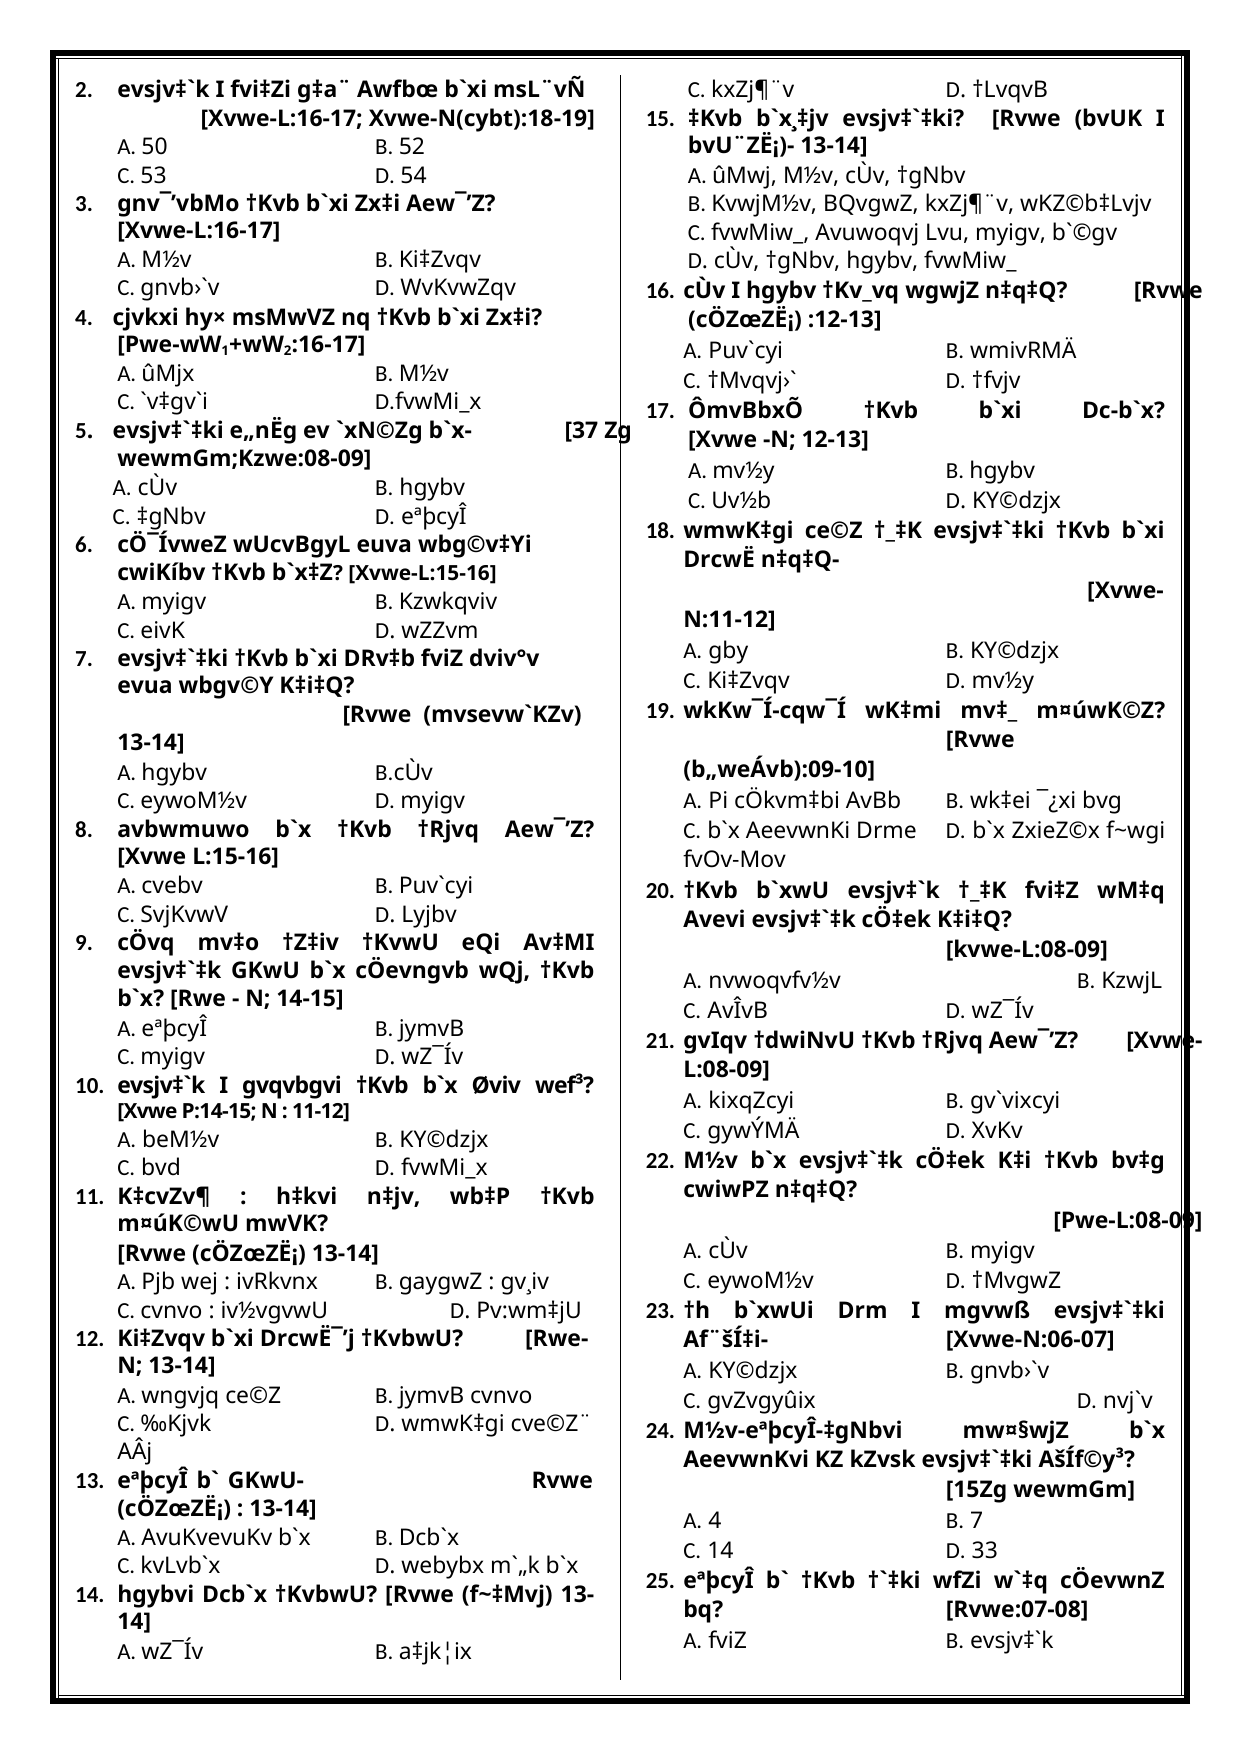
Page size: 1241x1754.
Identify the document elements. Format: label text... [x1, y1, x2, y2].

text A. wngvjq ce©Z B. jymvB cvnvo [75, 1381, 594, 1409]
text A. mv½y B. hgybv [646, 454, 1165, 484]
text A. wZ¯Ív B. a‡jk¦ix [75, 1637, 594, 1665]
text C. fvwMiw_, Avuwoqvj Lvu, myigv, b`©gv [646, 217, 1165, 246]
text 17. ÔmvBbxÕ †Kvb b`xi Dc-b`x? [Xvwe -N; 12-13] [646, 394, 1165, 454]
text 24. M½v-eª‏þcyÎ-‡gNbvi mw¤§wjZ b`x AeevwnKvi KZ kZvsk evsjv‡`‡ki AšÍf©y³? [15Zg wewmGm] [646, 1414, 1165, 1504]
text C. †Mvqvj›` D. †fvjv [646, 364, 1165, 394]
text 5. evsjv‡`‡ki e„nËg ev `xN©Zg b`x- [37 Zg wewmGm;Kzwe:08-09] [75, 416, 594, 473]
text A. kixqZcyi B. gv`vixcyi [646, 1084, 1165, 1114]
text C. gywÝMÄ D. XvKv [646, 1114, 1165, 1144]
text 6. cÖ¯ÍvweZ wUcvBgyL euva wbg©v‡Yi cwiKíbv †Kvb b`x‡Z? [Xvwe-L:15-16] [75, 530, 594, 587]
text C. ‰Kjvk D. wmwK‡gi cve©Z¨ AÂj [75, 1409, 594, 1466]
text [Pwe-L:08-09] [646, 1204, 1165, 1234]
text A. nvwoqvfv½v B. KzwjL [646, 964, 1165, 994]
text C. SvjKvwV D. Lyjbv [75, 900, 594, 928]
text A. hgybv B.cÙv [75, 757, 594, 786]
text C. kxZj¶¨v D. †LvqvB [646, 75, 1165, 103]
text C. Ki‡Zvqv D. mv½y [646, 664, 1165, 694]
text C. bvd D. fvwMi_x [75, 1153, 594, 1182]
text 18. wmwK‡gi ce©Z †_‡K evsjv‡`‡ki †Kvb b`xi DrcwË n‡q‡Q- [646, 514, 1165, 574]
text C. gvZvgyûix D. nvj`v [646, 1384, 1165, 1414]
text D. cÙv, †gNbv, hgybv, fvwMiw_ [646, 246, 1165, 274]
text C. b`x AeevwnKi Drme D. b`x ZxieZ©x f~wgi fvOv-Mov [646, 814, 1165, 874]
text A. 50 B. 52 [75, 132, 594, 160]
text 14. hgybvi Dcb`x †KvbwU? [Rvwe (f~‡Mvj) 13-14] [75, 1580, 594, 1637]
text A. ûMwj, M½v, cÙv, †gNbv [646, 160, 1165, 189]
text C. AvÎvB D. wZ¯Ív [646, 994, 1165, 1024]
text B. KvwjM½v, BQvgwZ, kxZj¶¨v, wKZ©b‡Lvjv [646, 189, 1165, 217]
text 4. cjvkxi hy× msMwVZ nq †Kvb b`xi Zx‡i? [Pwe-wW1+wW2:16-17] A. ûMjx B. M½v C. `v‡gv`i D.fvwMi_x [75, 302, 594, 416]
text 15. ‡Kvb b`x¸‡jv evsjv‡`‡ki? [Rvwe (bvUK I bvU¨ZË¡)- 13-14] [646, 103, 1165, 160]
text C. eywoM½v D. myigv [75, 786, 594, 814]
text 2. evsjv‡`k I fvi‡Zi g‡a¨ Awfbœ b`xi msL¨vÑ [75, 75, 594, 103]
text A. Puv`cyi B. wmivRMÄ [646, 334, 1165, 364]
text A. 4 B. 7 [646, 1504, 1165, 1534]
text [Xvwe-L:16-17; Xvwe-N(cybt):18-19] [75, 103, 594, 132]
text A. beM½v B. KY©dzjx [75, 1125, 594, 1153]
text A. Pi cÖkvm‡bi AvBb B. wk‡ei ¯¿xi bvg [646, 784, 1165, 814]
text 21. gvIqv †dwiNvU †Kvb †Rjvq Aew¯’Z? [Xvwe-L:08-09] [646, 1024, 1165, 1084]
text A. cÙv B. hgybv [75, 473, 594, 502]
text A. gby B. KY©dzjx [646, 634, 1165, 664]
text C. 14 D. 33 [646, 1534, 1165, 1564]
text C. Uv½b D. KY©dzjx [646, 484, 1165, 514]
text A. cÙv B. myigv [646, 1234, 1165, 1264]
text 22. M½v b`x evsjv‡`‡k cÖ‡ek K‡i †Kvb bv‡g cwiwPZ n‡q‡Q? [646, 1144, 1165, 1204]
text A. eªþcyÎ B. jymvB [75, 1013, 594, 1042]
text A. fviZ B. evsjv‡`k [646, 1624, 1165, 1654]
text 13. eªþcyÎ b` GKwU- Rvwe (cÖZœZË¡) : 13-14] [75, 1466, 594, 1523]
text C. myigv D. wZ¯Ív [75, 1042, 594, 1070]
text 9. cÖvq mv‡o †Z‡iv †KvwU eQi Av‡MI evsjv‡`‡k GKwU b`x cÖevngvb wQj, †Kvb b`x? [Rwe - N; 14-15] [75, 928, 594, 1013]
text 10. evsjv‡`k I gvqvbgvi †Kvb b`x Øviv wef³? [Xvwe P:14-15; N : 11-12] [75, 1070, 594, 1125]
text 8. avbwmuwo b`x †Kvb †Rjvq Aew¯’Z? [Xvwe L:15-16] [75, 814, 594, 871]
text 23. †h b`xwUi Drm I mgvwß evsjv‡`‡ki Af¨šÍ‡i- [Xvwe-N:06-07] [646, 1294, 1165, 1354]
text 25. eªþcyÎ b` †Kvb †`‡ki wfZi w`‡q cÖevwnZ bq? [Rvwe:07-08] [646, 1564, 1165, 1624]
text 3. gnv¯’vbMo †Kvb b`xi Zx‡i Aew¯’Z? [Xvwe-L:16-17] A. M½v B. Ki‡Zvqv C. gnvb›`v D. WvKvwZqv [75, 189, 594, 302]
text C. cvnvo : iv½vgvwU D. Pv:wm‡jU [75, 1295, 594, 1324]
text 20. †Kvb b`xwU evsjv‡`k †_‡K fvi‡Z wM‡q Avevi evsjv‡`‡k cÖ‡ek K‡i‡Q? [kvwe-L:08-09] [646, 874, 1165, 964]
text C. eywoM½v D. †MvgwZ [646, 1264, 1165, 1294]
text A. KY©dzjx B. gnvb›`v [646, 1354, 1165, 1384]
text A. myigv B. Kzwkqviv [75, 587, 594, 615]
text C. 53 D. 54 [75, 160, 594, 189]
text A. AvuKvevuKv b`x B. Dcb`x [75, 1523, 594, 1551]
text C. eivK D. wZZvm [75, 615, 594, 644]
text 7. evsjv‡`‡ki †Kvb b`xi DRv‡b fviZ dviv°v evua wbgv©Y K‡i‡Q? [Rvwe (mvsevw`KZv) 13-14] [75, 644, 594, 757]
text [Rvwe (cÖZœZË¡) 13-14] [75, 1238, 594, 1267]
text 12. Ki‡Zvqv b`xi DrcwË¯’j †KvbwU? [Rwe-N; 13-14] [75, 1324, 594, 1381]
text 11. K‡cvZv¶ : h‡kvi n‡jv, wb‡P †Kvb m¤úK©wU mwVK? [75, 1182, 594, 1238]
text 19. wkKw¯Í-cqw¯Í wK‡mi mv‡_ m¤úwK©Z? [Rvwe (b„weÁvb):09-10] [646, 694, 1165, 784]
text 16. cÙv I hgybv †Kv_vq wgwjZ n‡q‡Q? [Rvwe (cÖZœZË¡) :12-13] [646, 274, 1165, 334]
text C. kvLvb`x D. webybx m`„k b`x [75, 1551, 594, 1580]
text [Xvwe-N:11-12] [646, 574, 1165, 634]
text C. ‡gNbv D. eª‏þcyÎ [75, 502, 594, 530]
text A. Pjb wej : ivRkvnx B. gaygwZ : gv¸iv [75, 1267, 594, 1295]
text A. cvebv B. Puv`cyi [75, 871, 594, 900]
